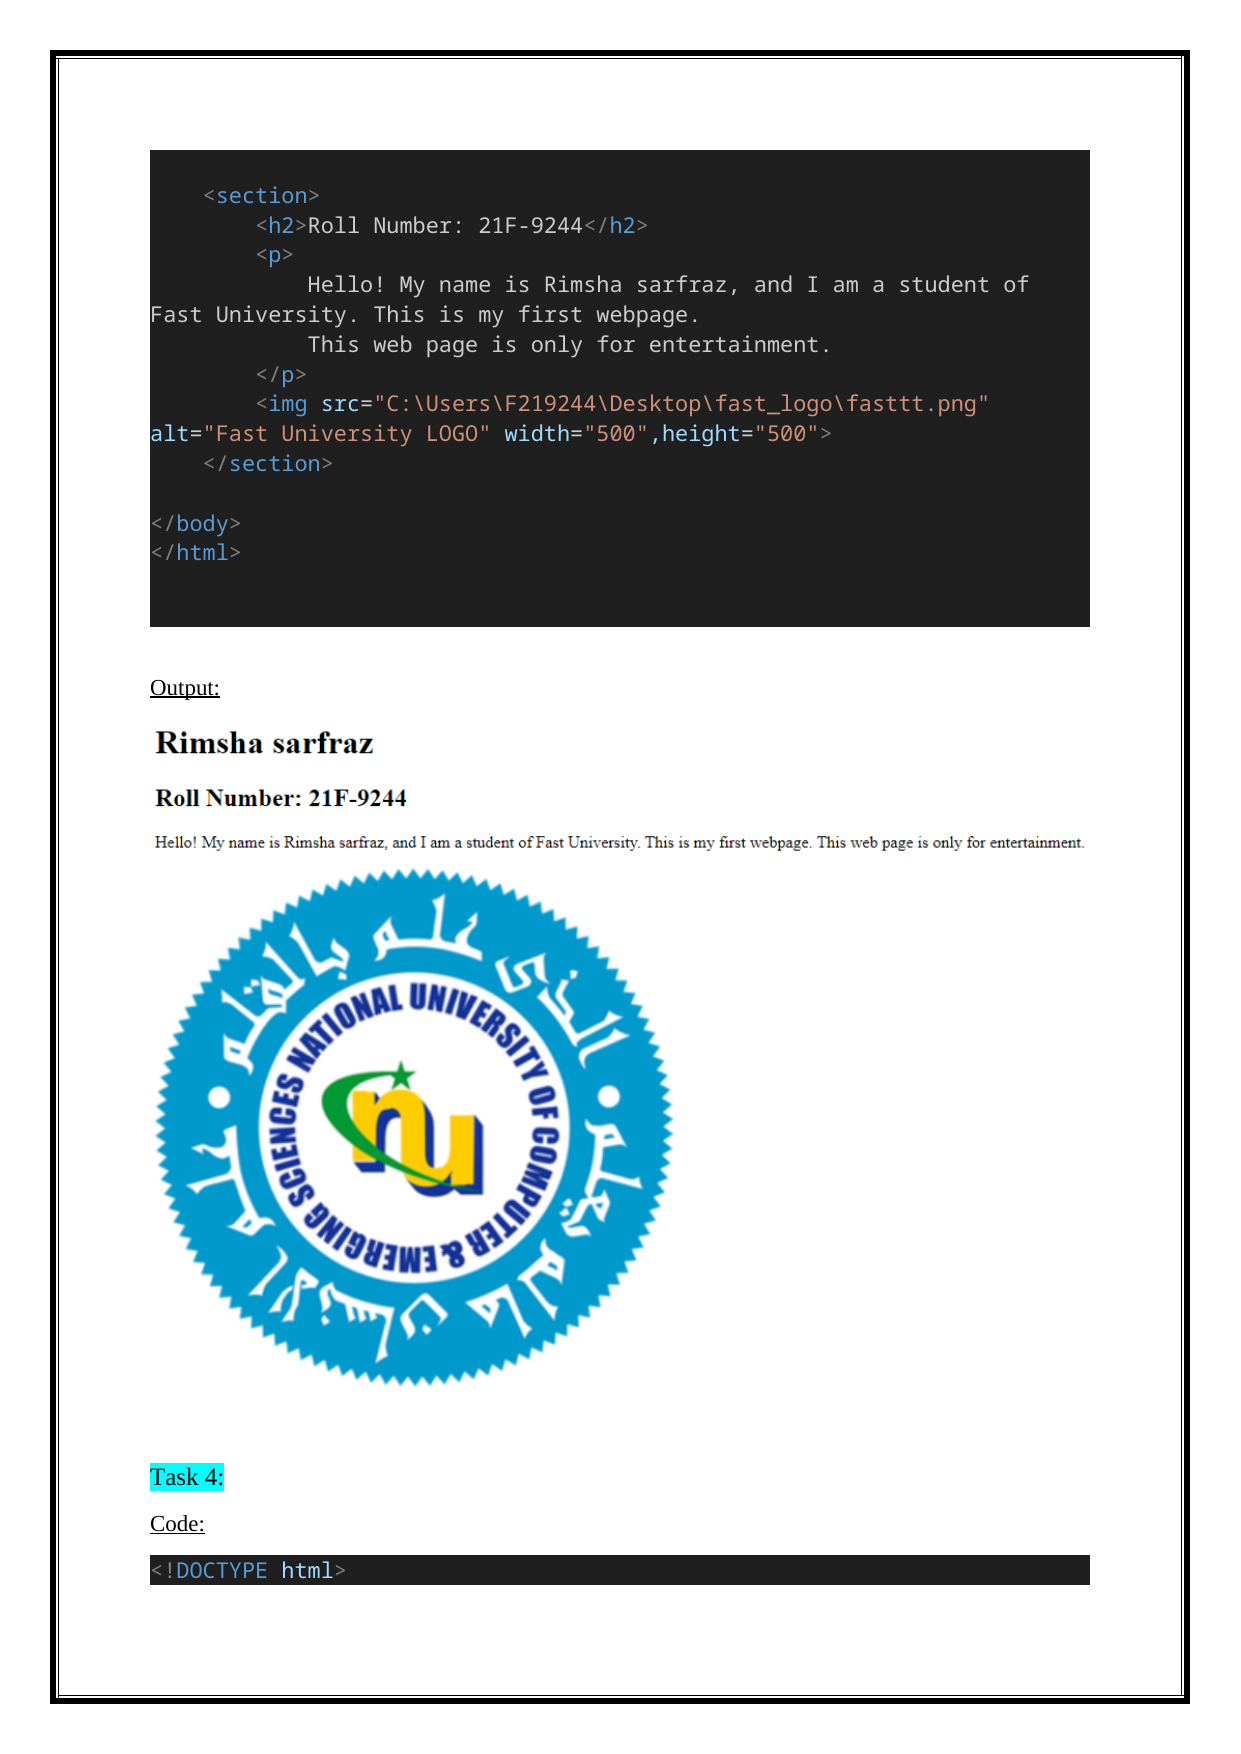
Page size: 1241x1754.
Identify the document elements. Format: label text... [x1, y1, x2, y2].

text <img src="C:\Users\F219244\Desktop\fast_logo\fasttt.png" alt="Fast University LOGO" width="500",height="500"> [150, 388, 1090, 448]
text This web page is only for entertainment. [150, 329, 1090, 358]
text Task 4: [150, 1462, 1090, 1491]
text <p> [150, 239, 1090, 269]
text </section> [150, 448, 1090, 478]
text </body> [150, 507, 1090, 537]
text <!DOCTYPE html> [150, 1555, 1090, 1585]
text <section> [150, 180, 1090, 209]
text </html> [150, 537, 1090, 567]
text Output: [150, 673, 1090, 700]
text <h2>Roll Number: 21F-9244</h2> [150, 209, 1090, 239]
text Hello! My name is Rimsha sarfraz, and I am a student of Fast University. This is my first webpage. [150, 269, 1090, 329]
text </p> [150, 358, 1090, 388]
text Code: [150, 1510, 1090, 1536]
picture [150, 718, 1091, 1396]
